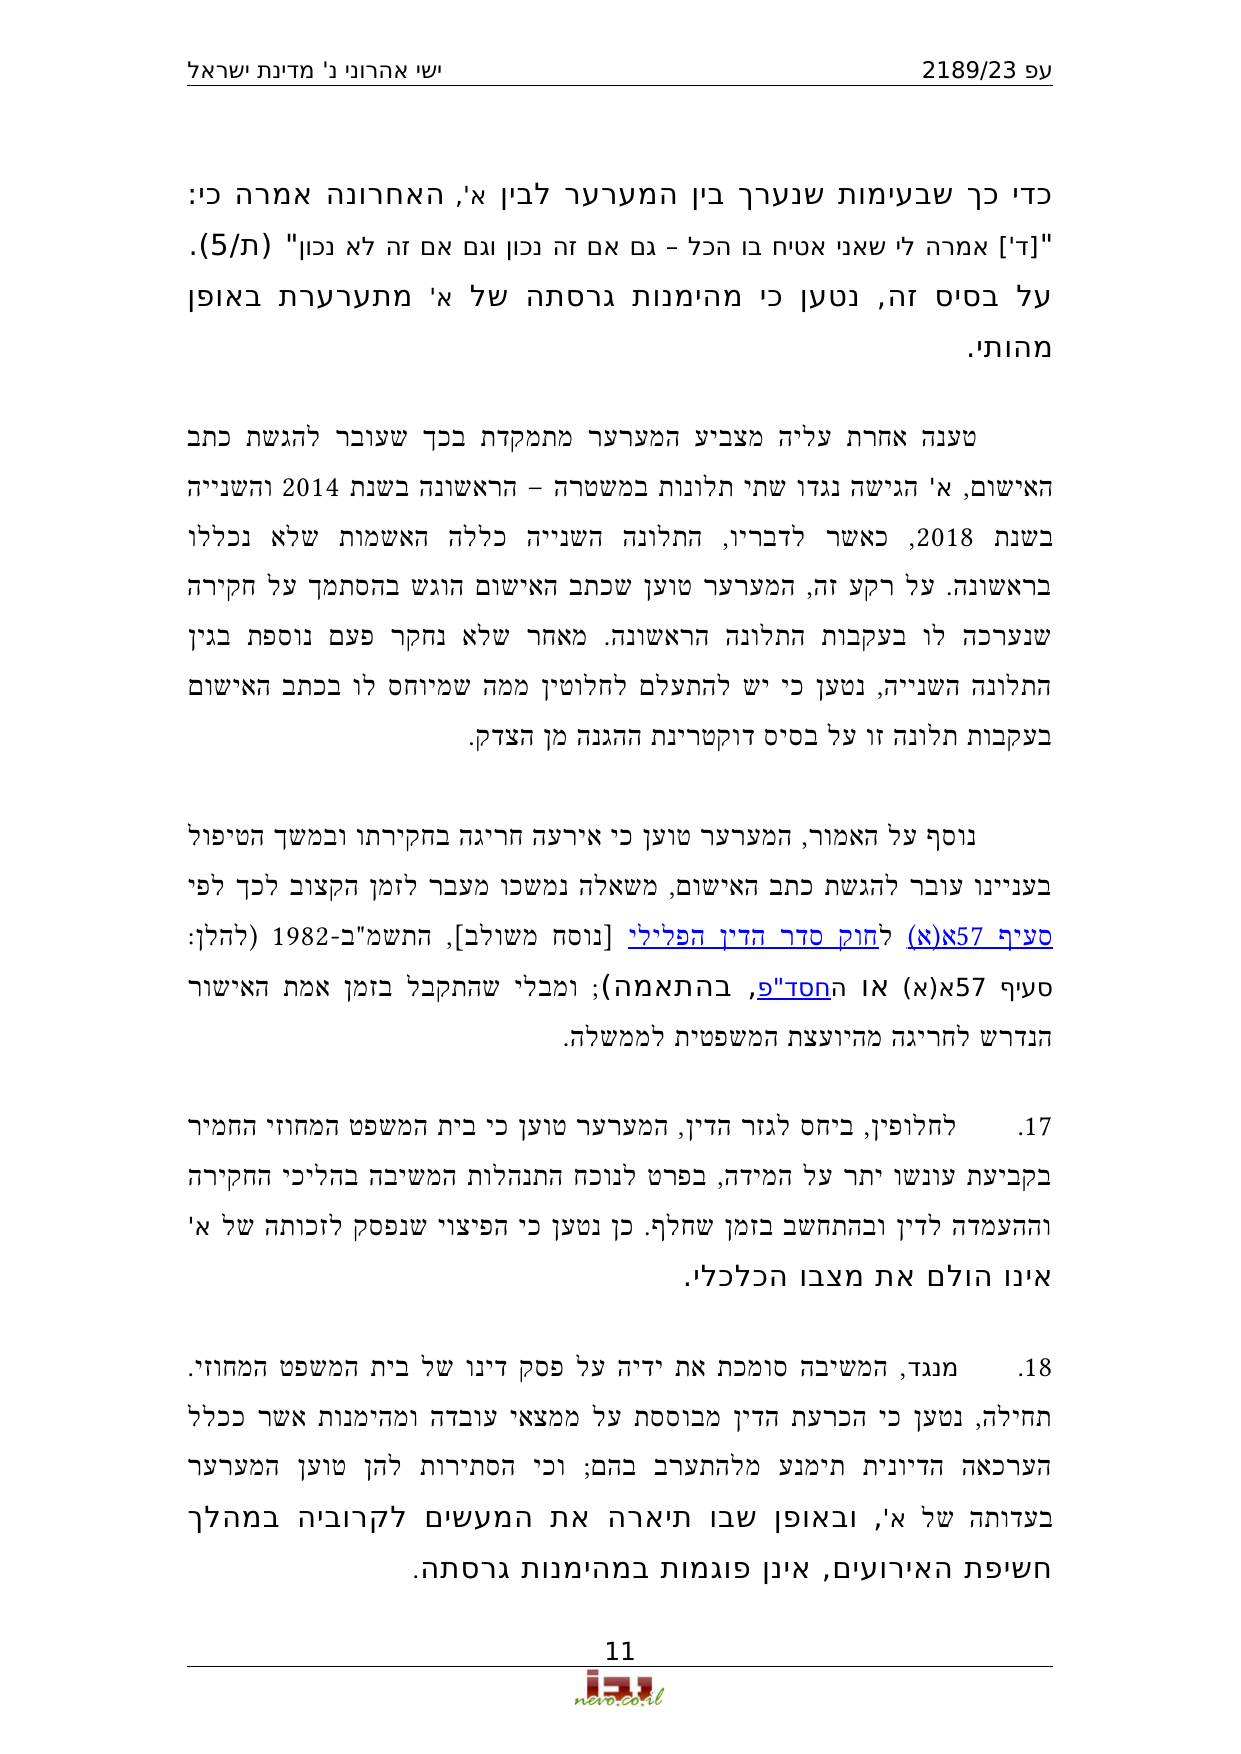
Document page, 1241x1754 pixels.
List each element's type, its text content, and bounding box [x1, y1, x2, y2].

list נוסף על האמור, המערער טוען כי אירעה חריגה בחקירתו ובמשך הטיפול בעניינו עובר להגשת כתב האישום, משאלה נמשכו מעבר לזמן הקצוב לכך לפי סעיף 57א(א) לחוק סדר הדין הפלילי [נוסח משולב], התשמ"ב-1982 (להלן: סעיף 57א(א) או החסד"פ, בהתאמה); ומבלי שהתקבל בזמן אמת האישור הנדרש לחריגה מהיועצת המשפטית לממשלה. [187, 819, 1053, 1053]
picture [574, 1669, 666, 1707]
list לחלופין, ביחס לגזר הדין, המערער טוען כי בית המשפט המחוזי החמיר בקביעת עונשו יתר על המידה, בפרט לנוכח התנהלות המשיבה בהליכי החקירה וההעמדה לדין ובהתחשב בזמן שחלף. כן נטען כי הפיצוי שנפסק לזכותה של א' אינו הולם את מצבו הכלכלי. [187, 1109, 1053, 1293]
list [187, 177, 1053, 364]
list מנגד, המשיבה סומכת את ידיה על פסק דינו של בית המשפט המחוזי. תחילה, נטען כי הכרעת הדין מבוססת על ממצאי עובדה ומהימנות אשר ככלל הערכאה הדיונית תימנע מלהתערב בהם; וכי הסתירות להן טוען המערער בעדותה של א', ובאופן שבו תיארה את המעשים לקרוביה במהלך חשיפת האירועים, אינן פוגמות במהימנות גרסתה. [187, 1350, 1053, 1585]
list טענה אחרת עליה מצביע המערער מתמקדת בכך שעובר להגשת כתב האישום, א' הגישה נגדו שתי תלונות במשטרה – הראשונה בשנת 2014 והשנייה בשנת 2018, כאשר לדבריו, התלונה השנייה כללה האשמות שלא נכללו בראשונה. על רקע זה, המערער טוען שכתב האישום הוגש בהסתמך על חקירה שנערכה לו בעקבות התלונה הראשונה. מאחר שלא נחקר פעם נוספת בגין התלונה השנייה, נטען כי יש להתעלם לחלוטין ממה שמיוחס לו בכתב האישום בעקבות תלונה זו על בסיס דוקטרינת ההגנה מן הצדק. [187, 420, 1053, 752]
